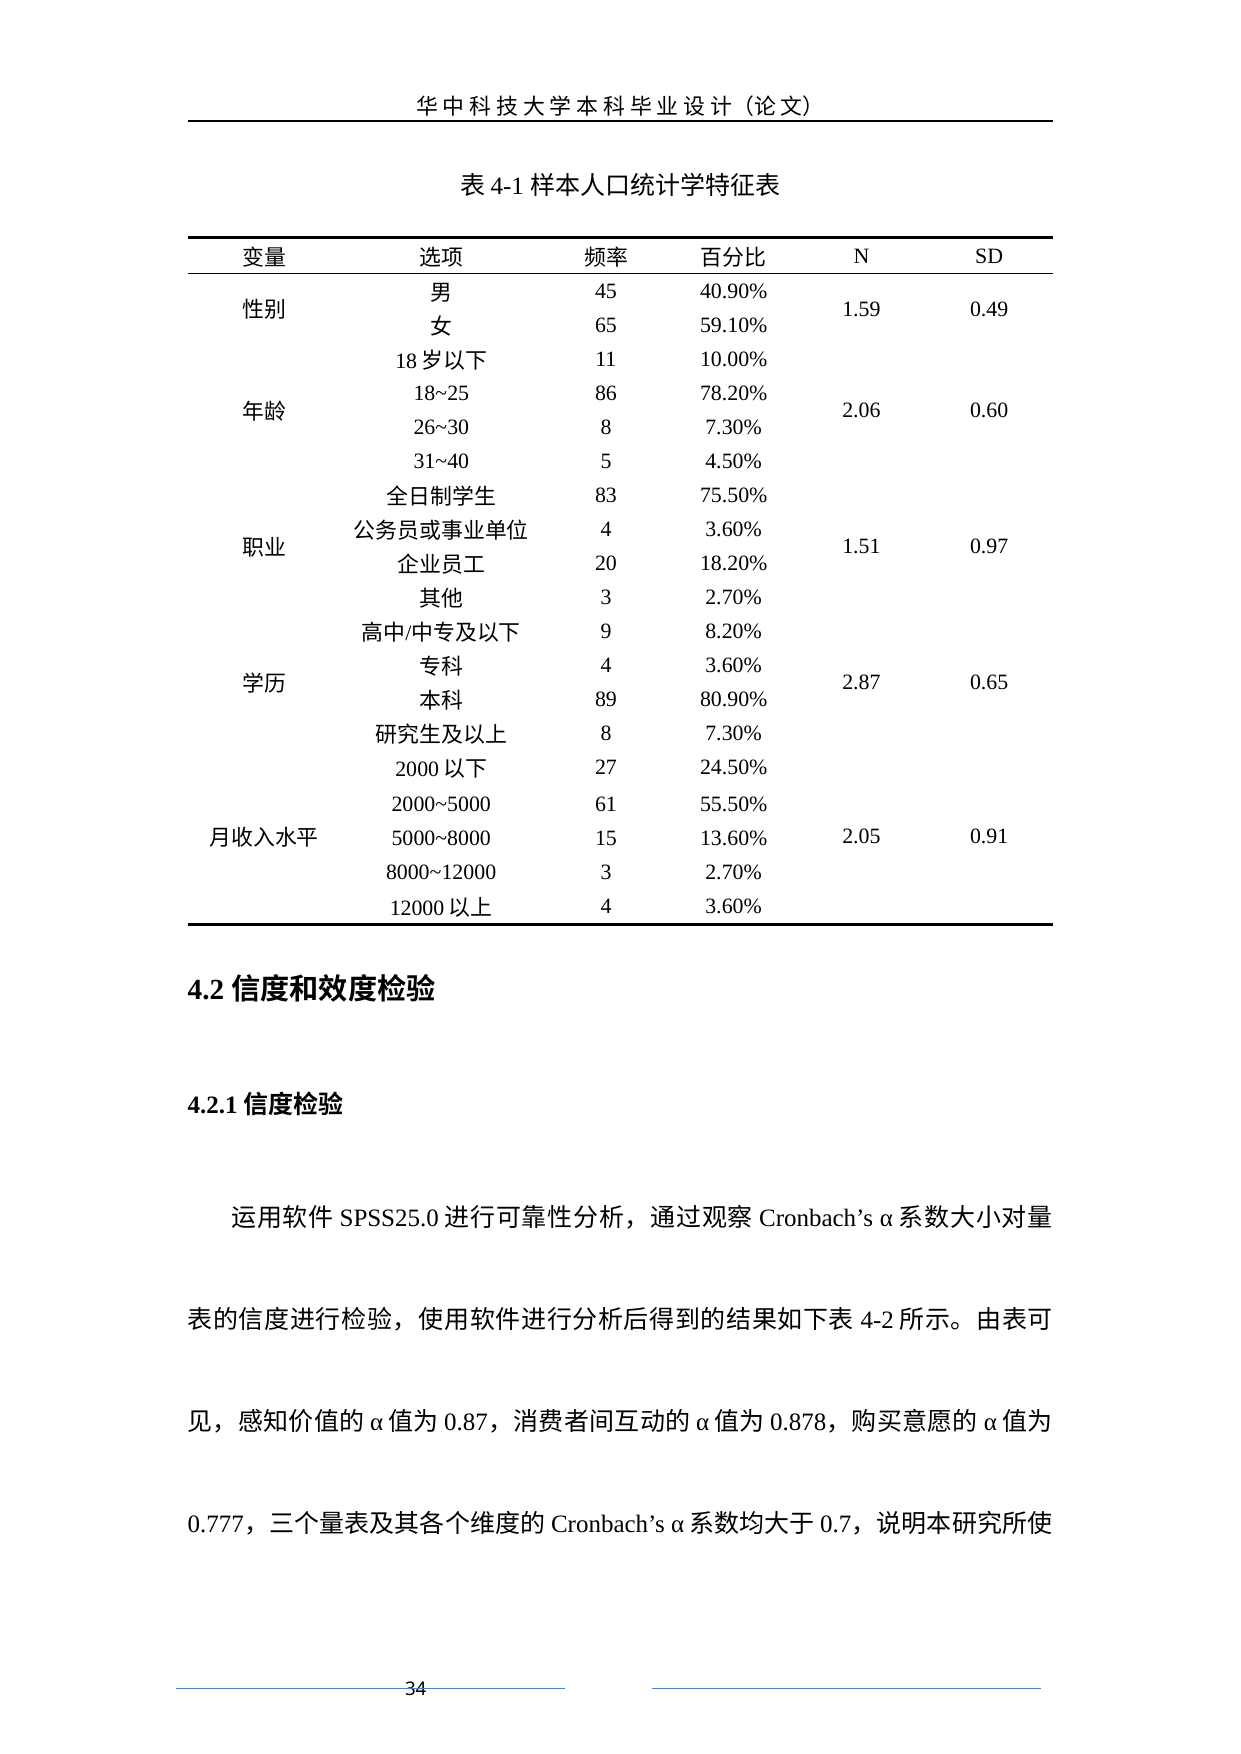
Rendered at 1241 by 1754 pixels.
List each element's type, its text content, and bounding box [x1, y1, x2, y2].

table_cell 59.10% [670, 308, 797, 342]
table_cell 11 [542, 342, 669, 376]
table_cell 20 [542, 546, 669, 580]
table_cell 5000~8000 [340, 821, 542, 854]
table_cell 18岁以下 [340, 342, 542, 376]
table_header 变量 [188, 239, 340, 273]
table_cell 研究生及以上 [340, 716, 542, 749]
table_cell 0.65 [925, 614, 1053, 749]
table_cell 8 [542, 716, 669, 749]
table_cell 9 [542, 614, 669, 648]
table_cell 10.00% [670, 342, 797, 376]
table_cell 3.60% [670, 648, 797, 682]
table_cell 0.91 [925, 750, 1053, 922]
text 表4-1 样本人口统计学特征表 [187, 150, 1053, 218]
table_cell 年龄 [188, 342, 340, 478]
table_cell 18~25 [340, 376, 542, 410]
table_cell 性别 [188, 274, 340, 342]
table_cell 公务员或事业单位 [340, 512, 542, 546]
table_cell 13.60% [670, 821, 797, 854]
table_cell 24.50% [670, 750, 797, 783]
table_cell 5 [542, 444, 669, 478]
table_cell 4 [542, 512, 669, 546]
table_cell 26~30 [340, 410, 542, 444]
table_cell 83 [542, 478, 669, 512]
table_cell 企业员工 [340, 546, 542, 580]
table_cell 女 [340, 308, 542, 342]
table_cell 本科 [340, 682, 542, 716]
table_header 选项 [340, 239, 542, 273]
table_cell 4 [542, 648, 669, 682]
table_cell 学历 [188, 614, 340, 749]
table_cell 0.60 [925, 342, 1053, 478]
table_cell 78.20% [670, 376, 797, 410]
table_cell 8000~12000 [340, 855, 542, 888]
table_cell 男 [340, 274, 542, 308]
subtitle 4.2 信度和效度检验 [187, 953, 1053, 1021]
table_cell 3.60% [670, 889, 797, 922]
table_cell 3.60% [670, 512, 797, 546]
table_cell 月收入水平 [188, 750, 340, 922]
table_cell 45 [542, 274, 669, 308]
table_header N [797, 239, 925, 273]
table_cell 4 [542, 889, 669, 922]
table_cell 2.70% [670, 855, 797, 888]
table_cell 89 [542, 682, 669, 716]
table_cell 2.87 [797, 614, 925, 749]
table_cell 80.90% [670, 682, 797, 716]
table_cell 12000以上 [340, 889, 542, 922]
table_cell 18.20% [670, 546, 797, 580]
table_cell 55.50% [670, 784, 797, 821]
table_header SD [925, 239, 1053, 273]
table_cell 专科 [340, 648, 542, 682]
table_cell 61 [542, 784, 669, 821]
subtitle 4.2.1 信度检验 [187, 1069, 1053, 1137]
table_cell 高中/中专及以下 [340, 614, 542, 648]
table_cell 40.90% [670, 274, 797, 308]
table_cell 7.30% [670, 410, 797, 444]
table_cell 2.05 [797, 750, 925, 922]
table_cell 职业 [188, 478, 340, 614]
table_cell 8.20% [670, 614, 797, 648]
table_cell 8 [542, 410, 669, 444]
table_header 百分比 [670, 239, 797, 273]
table_cell 1.59 [797, 274, 925, 342]
table_cell 7.30% [670, 716, 797, 749]
table_cell 2000~5000 [340, 784, 542, 821]
table_cell 0.49 [925, 274, 1053, 342]
table_cell 3 [542, 855, 669, 888]
table_cell 65 [542, 308, 669, 342]
table_cell 2.06 [797, 342, 925, 478]
table_cell 4.50% [670, 444, 797, 478]
table_cell 2.70% [670, 580, 797, 614]
table_cell 15 [542, 821, 669, 854]
table_cell 75.50% [670, 478, 797, 512]
table_cell 1.51 [797, 478, 925, 614]
table_cell 全日制学生 [340, 478, 542, 512]
table_cell 27 [542, 750, 669, 783]
table_cell 86 [542, 376, 669, 410]
table_cell 2000以下 [340, 750, 542, 783]
table_cell 其他 [340, 580, 542, 614]
table_cell 3 [542, 580, 669, 614]
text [187, 1182, 1053, 1556]
table_cell 0.97 [925, 478, 1053, 614]
table_cell 31~40 [340, 444, 542, 478]
table_header 频率 [542, 239, 669, 273]
